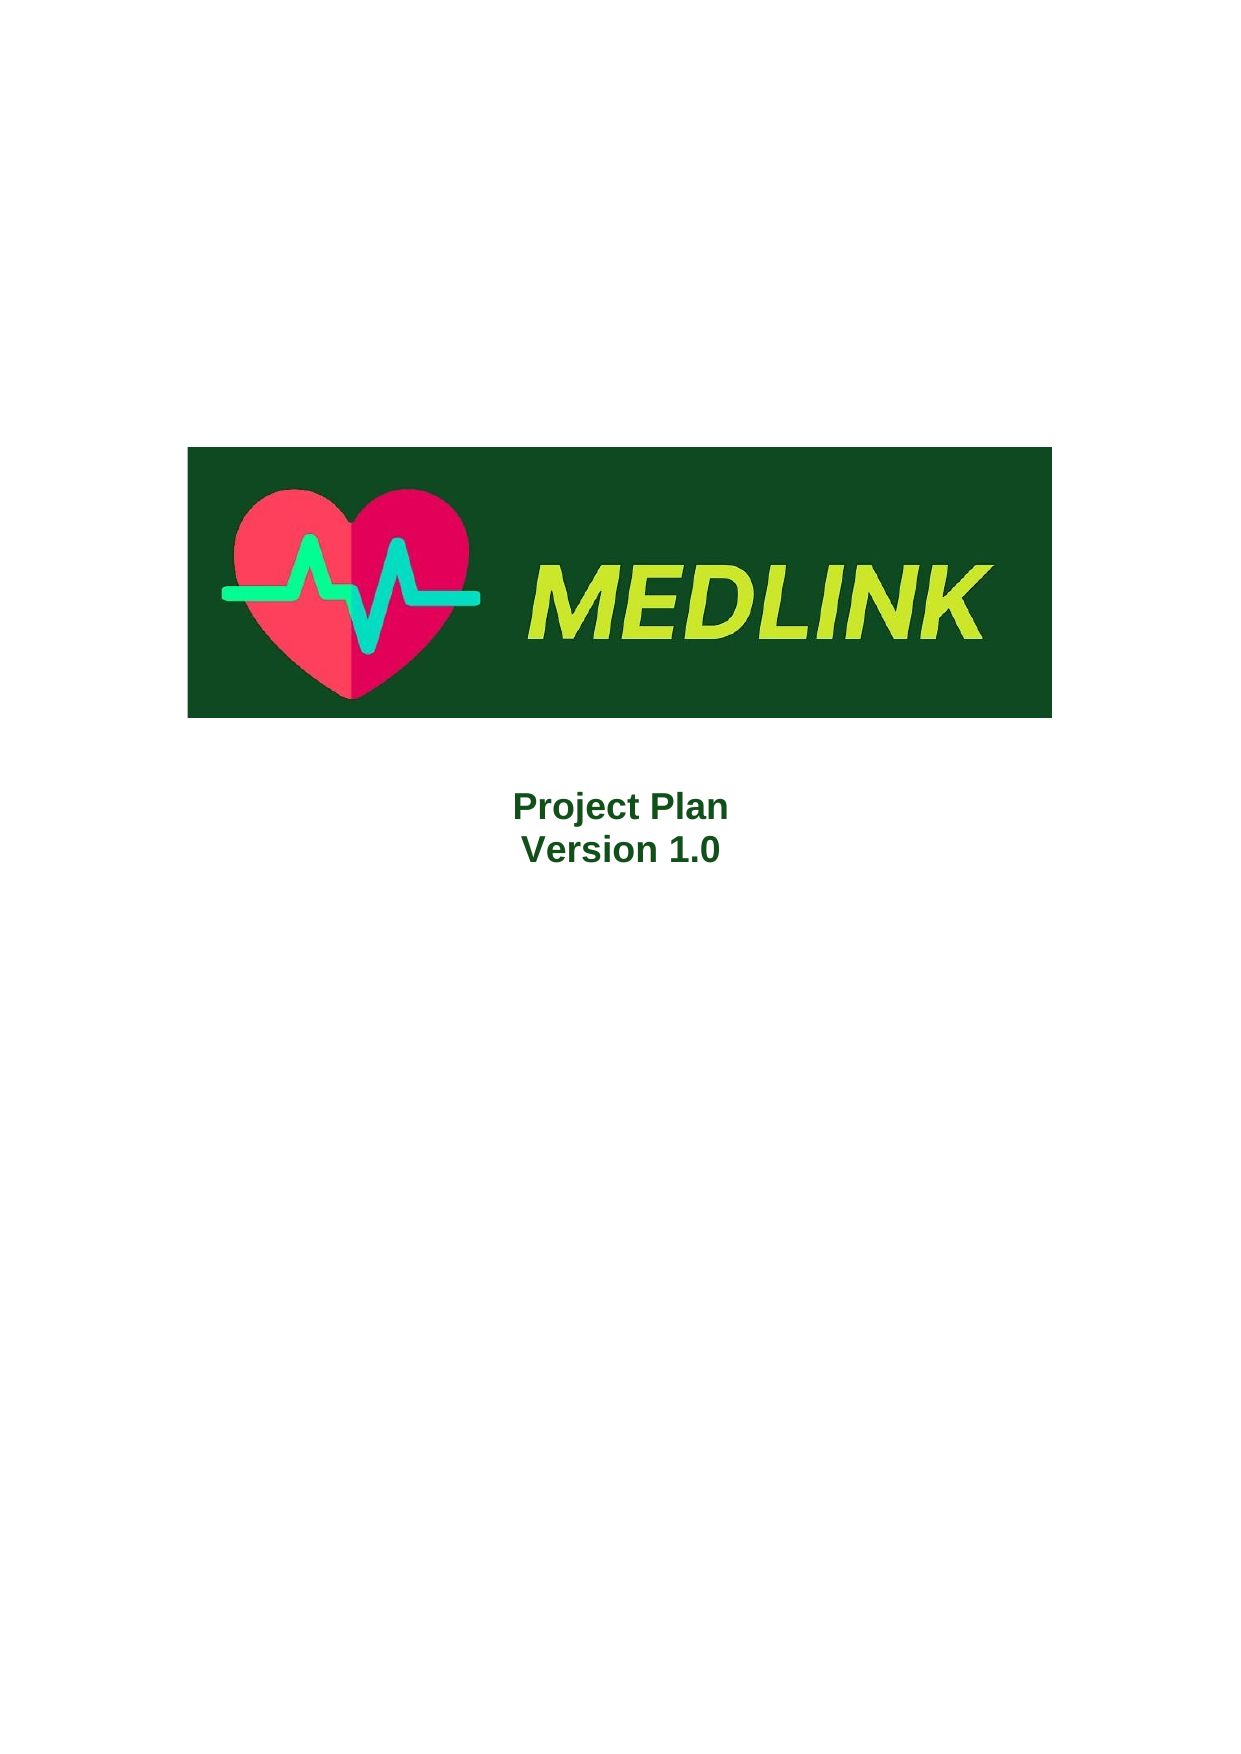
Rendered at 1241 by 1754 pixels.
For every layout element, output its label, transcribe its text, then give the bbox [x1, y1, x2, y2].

text Project Plan Version 1.0 [465, 784, 776, 871]
picture [187, 447, 1052, 718]
